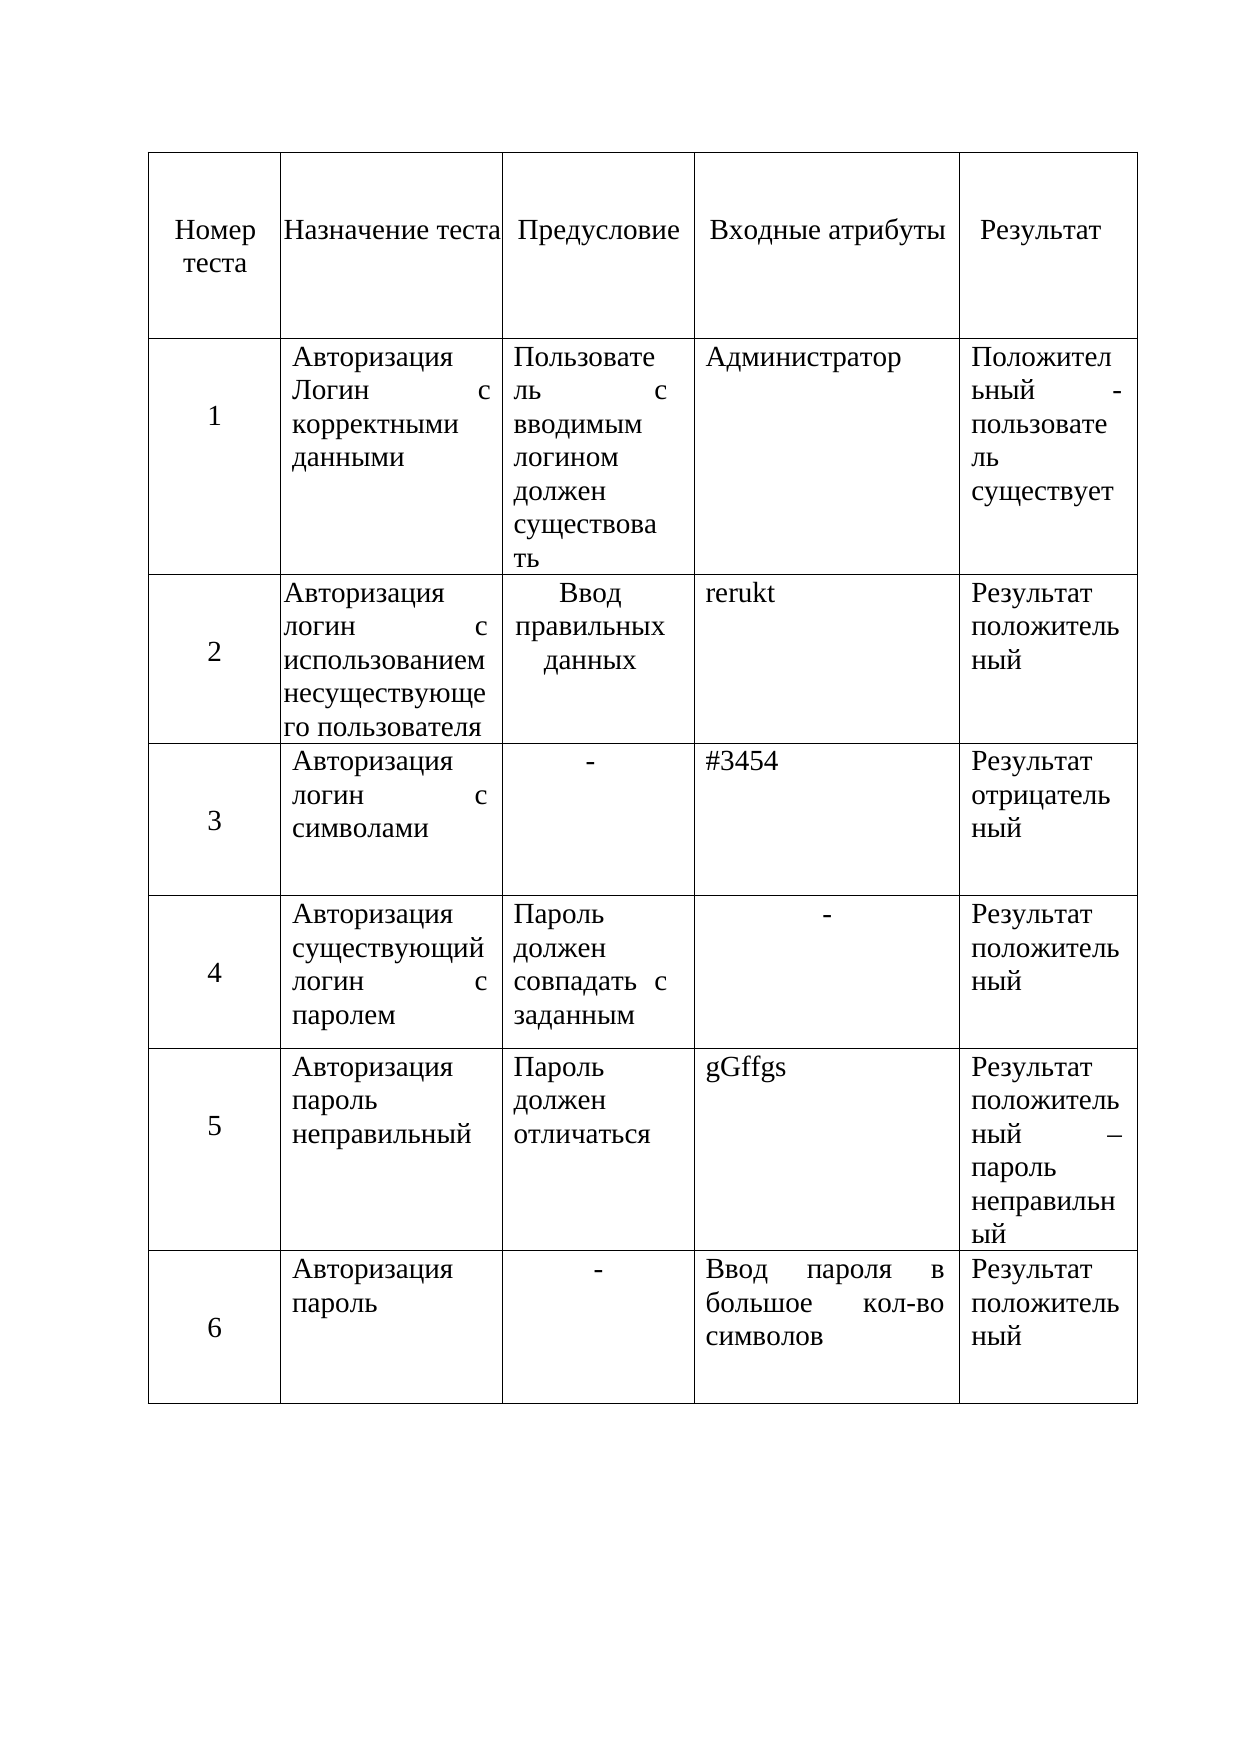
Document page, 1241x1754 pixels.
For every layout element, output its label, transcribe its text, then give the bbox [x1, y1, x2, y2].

table_cell - [695, 896, 959, 1048]
table_cell - [503, 744, 694, 895]
table_cell Авторизация пароль неправильный [281, 1049, 502, 1250]
table_cell Результат положительный [960, 1251, 1137, 1403]
table_cell Авторизация существующий логин с паролем [281, 896, 502, 1048]
table_header Предусловие [503, 153, 694, 338]
table_cell 6 [149, 1251, 280, 1403]
table_cell 1 [149, 339, 280, 574]
table_header Номер теста [149, 153, 280, 338]
table_cell - [503, 1251, 694, 1403]
table_cell rerukt [695, 575, 959, 742]
table_cell Авторизация Логин с корректными данными [281, 339, 502, 574]
table_cell Авторизация логин с использованием несуществующего пользователя [281, 575, 502, 742]
table_cell Пользователь с вводимым логином должен существовать [503, 339, 694, 574]
table_cell Пароль должен совпадать с заданным [503, 896, 694, 1048]
table_cell Результат положительный [960, 575, 1137, 742]
table_cell Результат отрицательный [960, 744, 1137, 895]
table_cell Авторизация логин с символами [281, 744, 502, 895]
table_cell Авторизация пароль [281, 1251, 502, 1403]
table_cell Администратор [695, 339, 959, 574]
table_cell 5 [149, 1049, 280, 1250]
table_cell 4 [149, 896, 280, 1048]
table_cell Пароль должен отличаться [503, 1049, 694, 1250]
table_cell 2 [149, 575, 280, 742]
table_cell Результат положительный [960, 896, 1137, 1048]
table_header Назначение теста [281, 153, 502, 338]
table_cell Ввод правильных данных [503, 575, 694, 742]
table_cell Ввод пароля в большое кол-во символов [695, 1251, 959, 1403]
table_cell Положительный - пользователь существует [960, 339, 1137, 574]
table_cell #3454 [695, 744, 959, 895]
table_cell Результат положительный – пароль неправильный [960, 1049, 1137, 1250]
table_cell 3 [149, 744, 280, 895]
table_cell gGffgs [695, 1049, 959, 1250]
table_header Результат [960, 153, 1137, 338]
table_header Входные атрибуты [695, 153, 959, 338]
